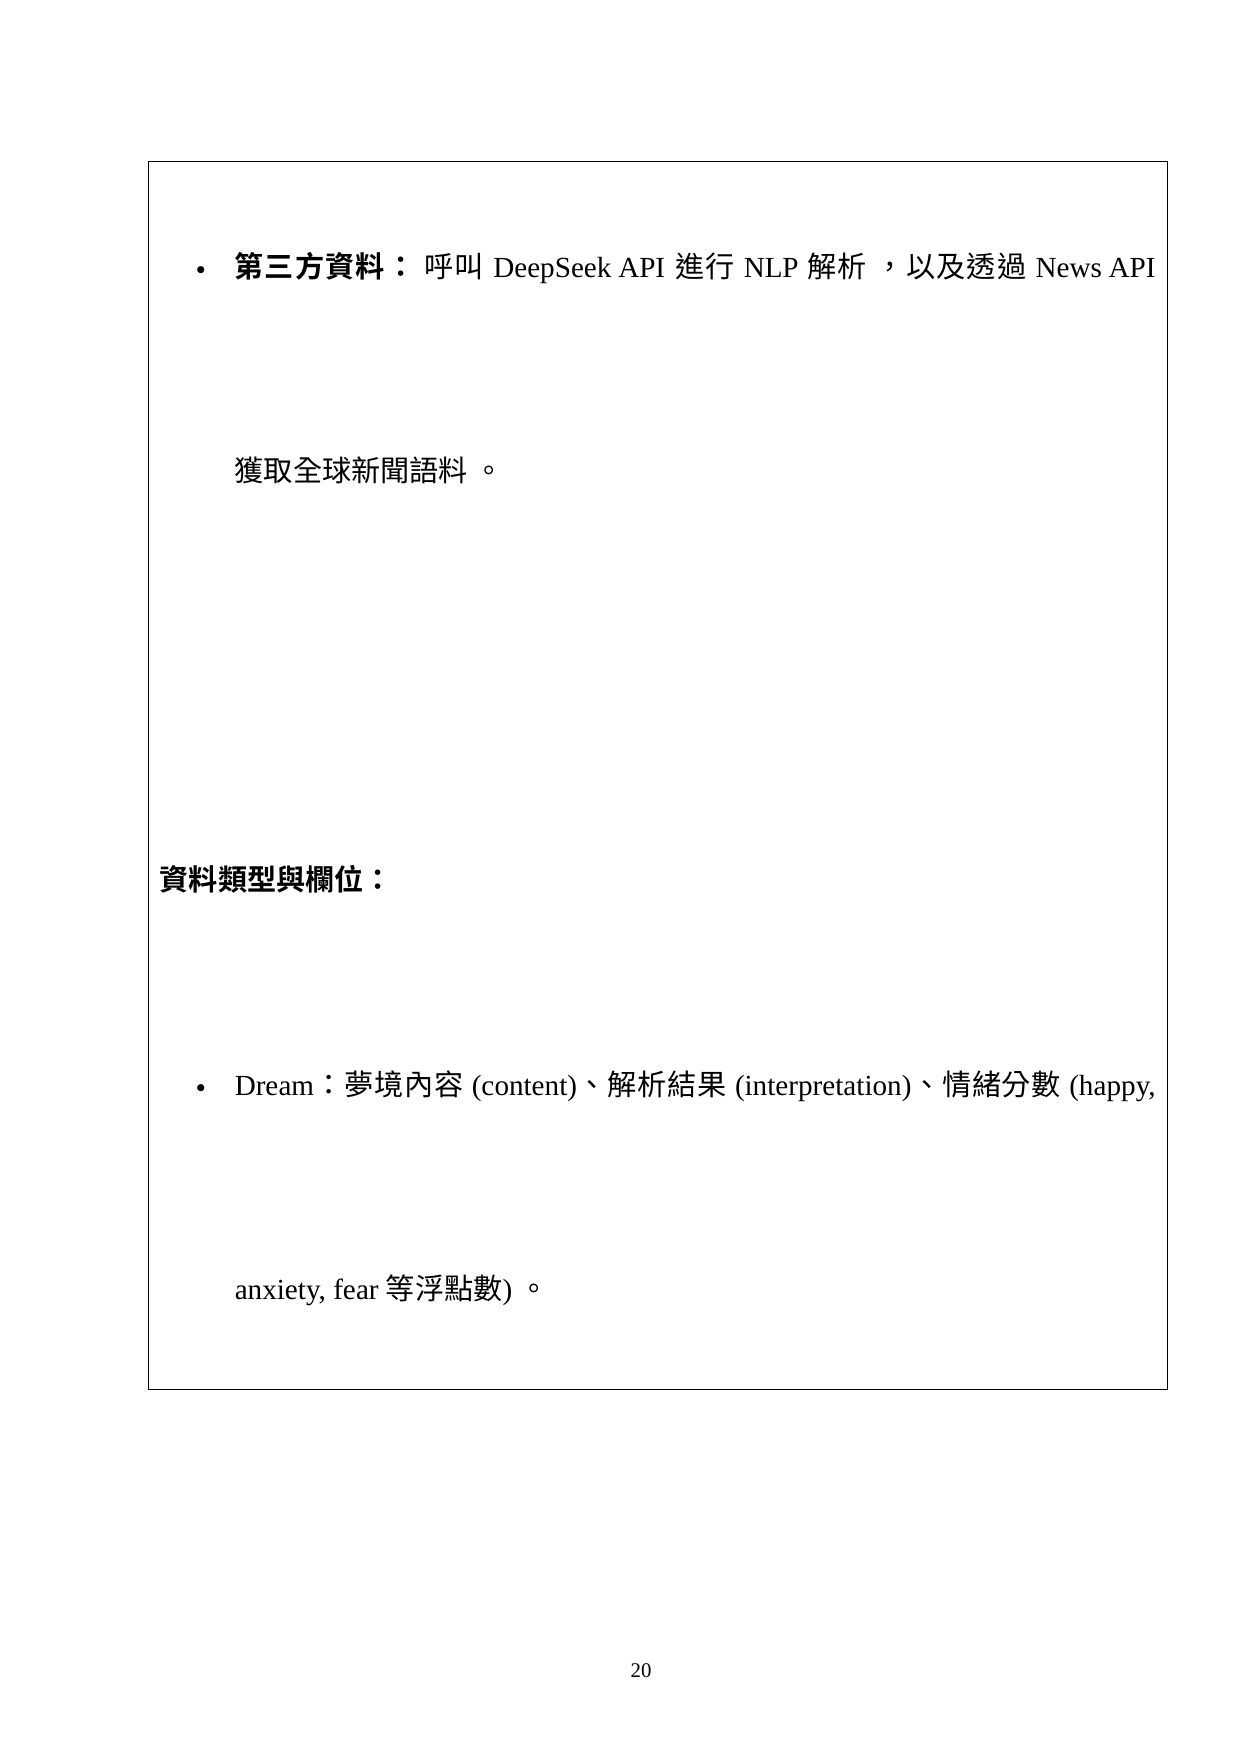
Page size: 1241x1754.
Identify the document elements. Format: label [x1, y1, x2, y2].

table_cell [149, 162, 1167, 1389]
